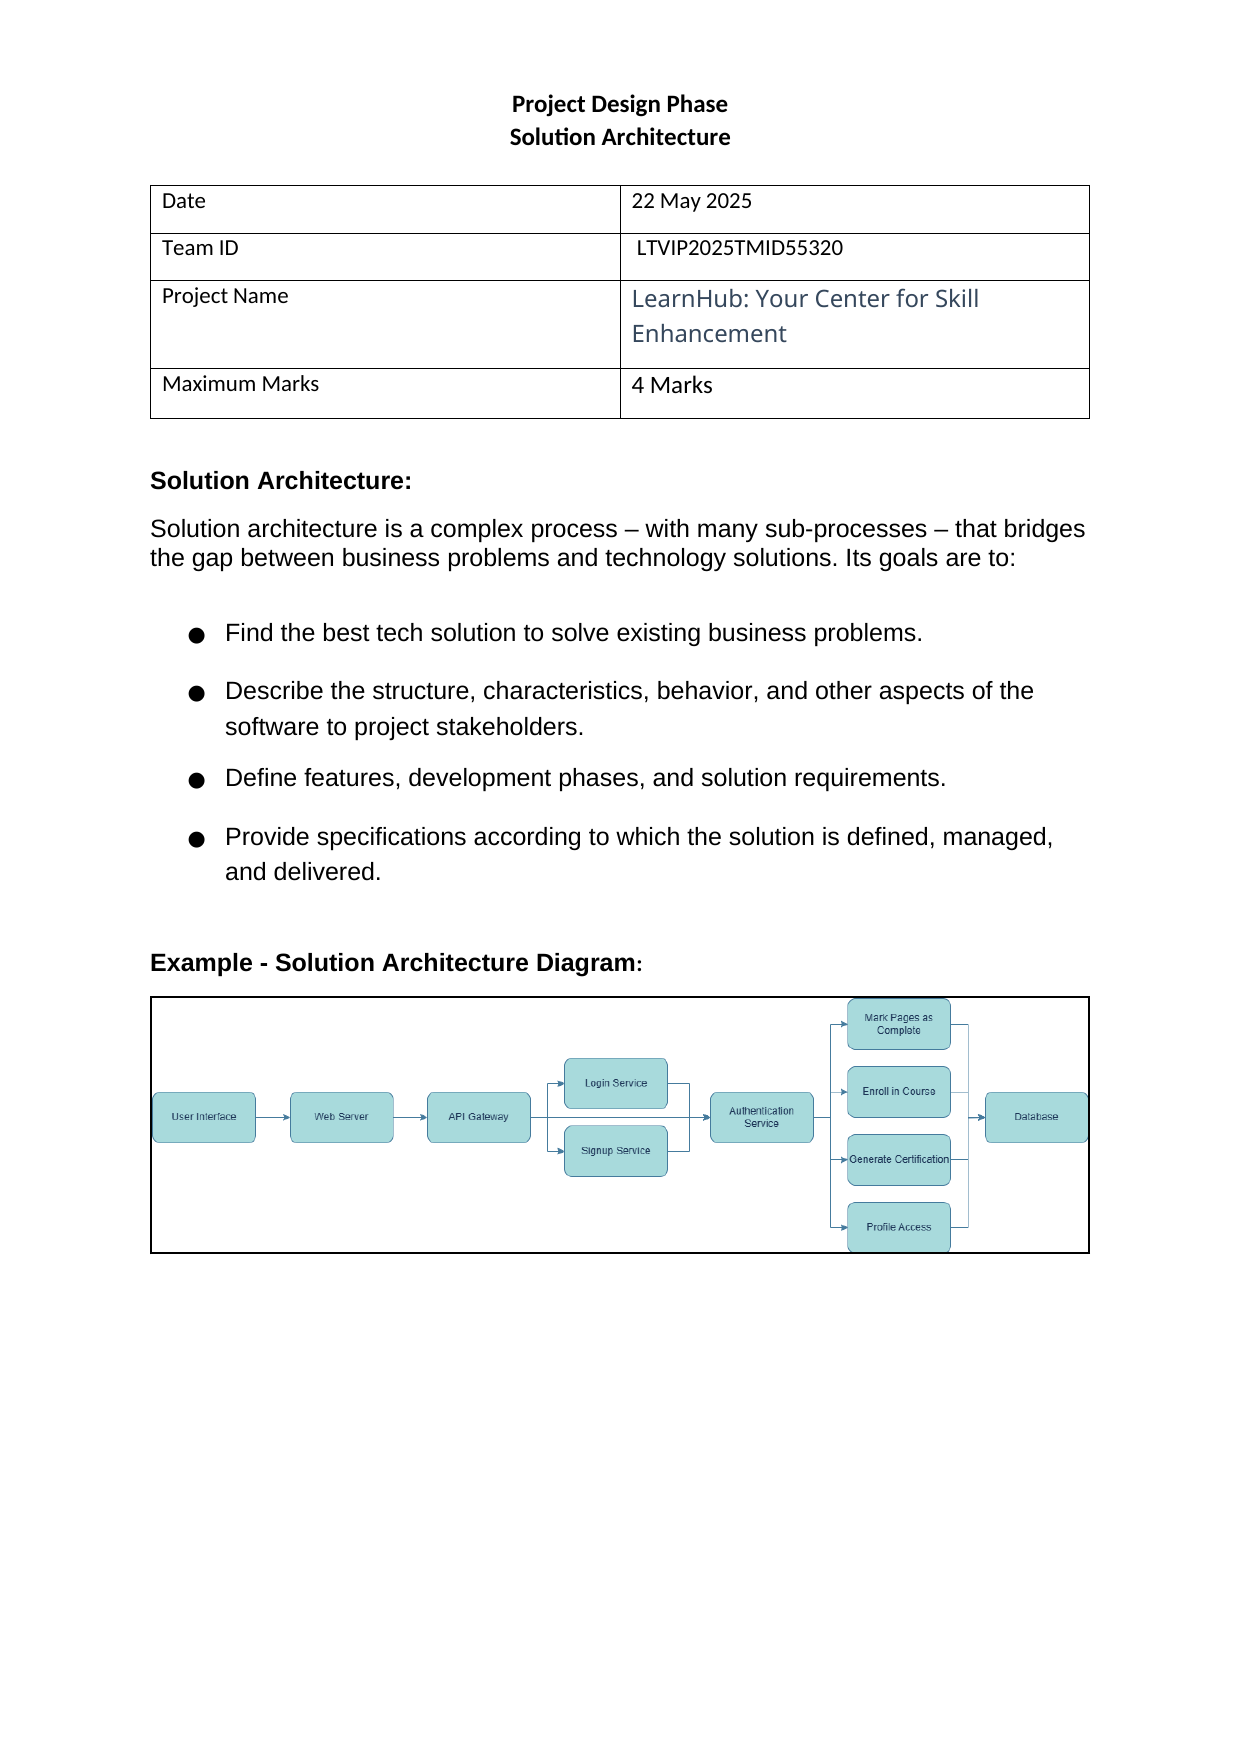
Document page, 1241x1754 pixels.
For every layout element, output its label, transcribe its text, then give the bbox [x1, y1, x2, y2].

table_cell LTVIP2025TMID55320 [621, 234, 1089, 280]
text Solution Architecture: [150, 466, 1090, 495]
table_cell Maximum Marks [151, 369, 620, 418]
table_cell Project Name [151, 281, 620, 368]
text Solution Architecture [150, 122, 1090, 152]
table_cell 4 Marks [621, 369, 1089, 418]
list Provide specifications according to which the solution is defined, managed, and delivered. [187, 814, 1090, 886]
table_header 22 May 2025 [621, 186, 1089, 232]
text Example - Solution Architecture Diagram: [150, 948, 1090, 977]
list Define features, development phases, and solution requirements. [187, 756, 1090, 798]
table_cell LearnHub: Your Center for Skill Enhancement [621, 281, 1089, 368]
table_cell Team ID [151, 234, 620, 280]
list Describe the structure, characteristics, behavior, and other aspects of the software to project stakeholders. [187, 669, 1090, 740]
table_header Date [151, 186, 620, 232]
list Find the best tech solution to solve existing business problems. [187, 610, 1090, 653]
text Solution architecture is a complex process – with many sub-processes – that bridges the gap between business problems and technology solutions. Its goals are to: [150, 514, 1090, 571]
picture [152, 998, 1088, 1252]
text Project Design Phase [150, 89, 1090, 119]
